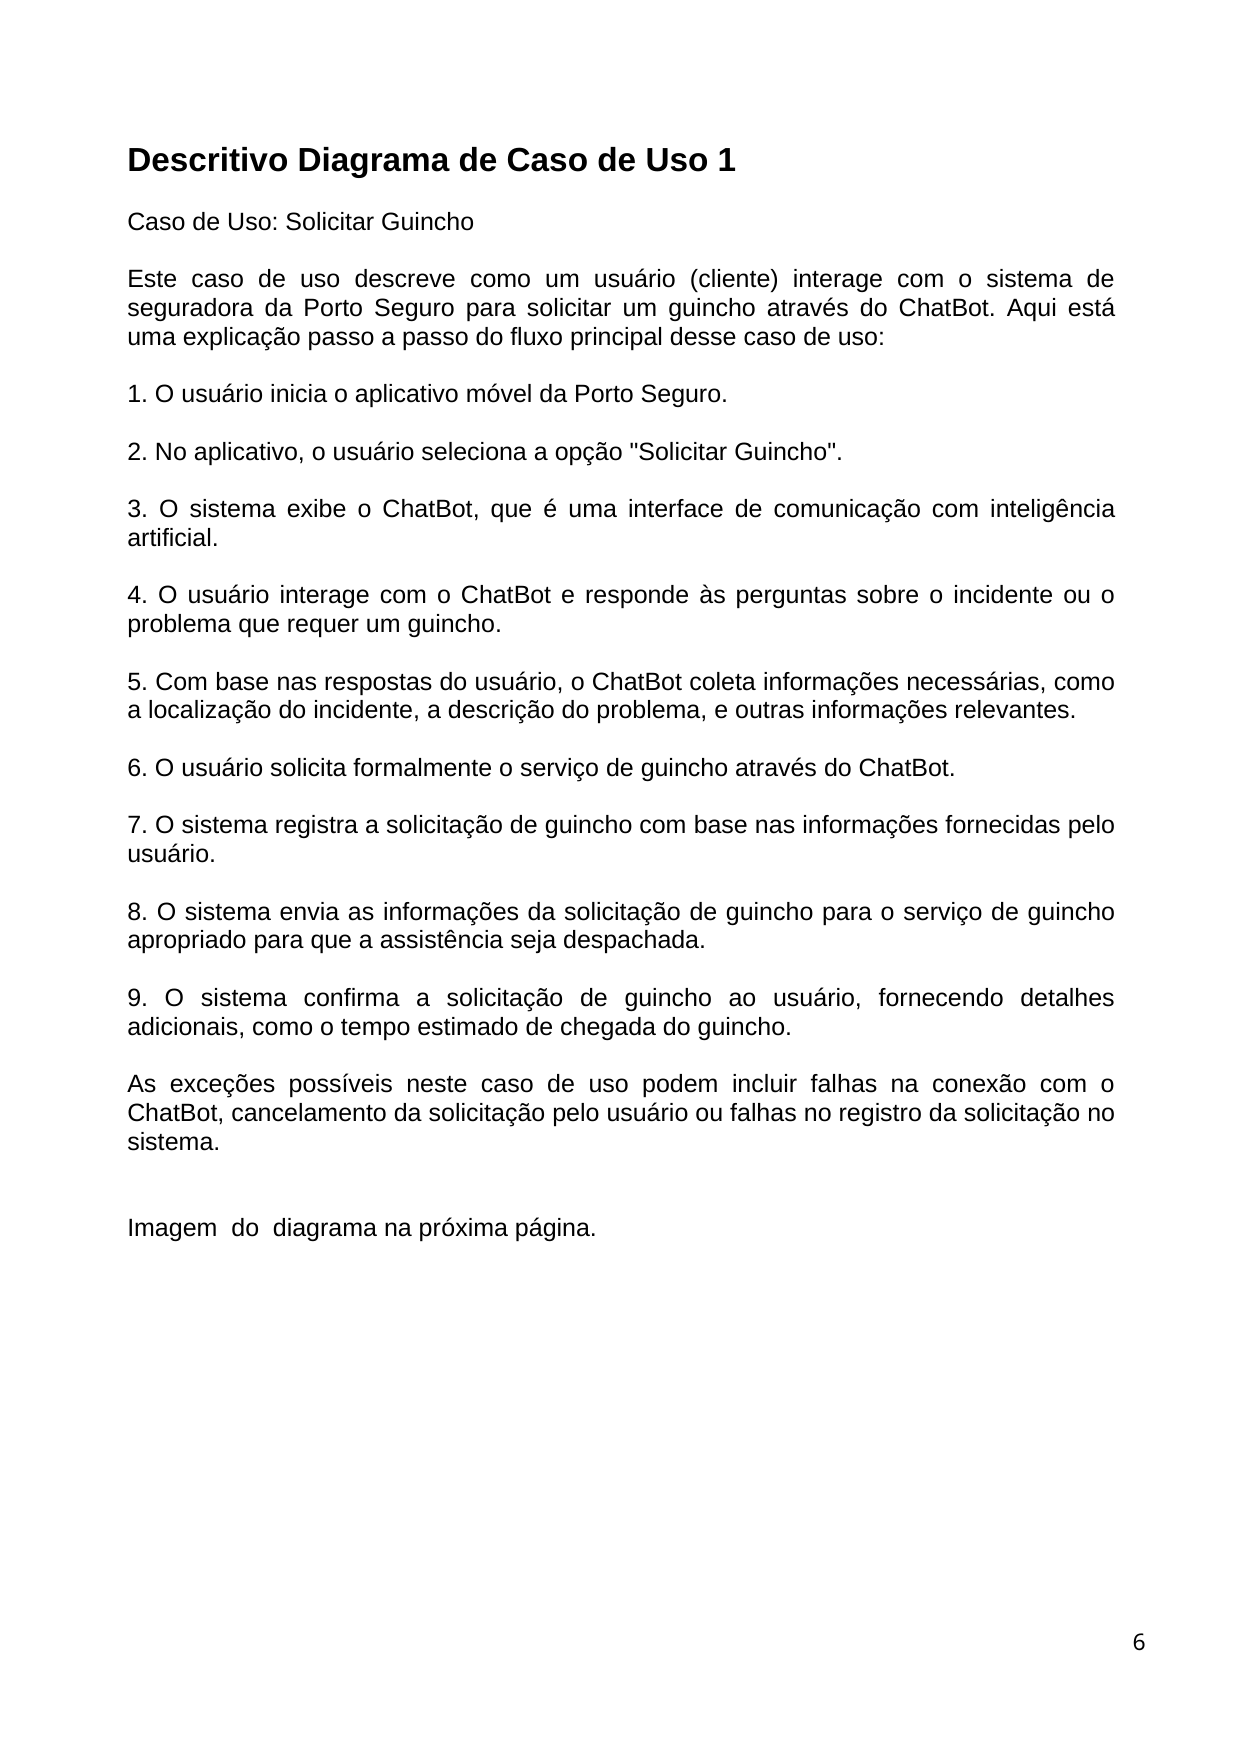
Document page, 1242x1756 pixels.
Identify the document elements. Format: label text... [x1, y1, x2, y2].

text 2. No aplicativo, o usuário seleciona a opção "Solicitar Guincho". [127, 437, 1117, 466]
text 9. O sistema confirma a solicitação de guincho ao usuário, fornecendo detalhes adicionais, como o tempo estimado de chegada do guincho. [127, 983, 1117, 1041]
text Imagem do diagrama na próxima página. [127, 1213, 1117, 1242]
text 8. O sistema envia as informações da solicitação de guincho para o serviço de guincho apropriado para que a assistência seja despachada. [127, 897, 1117, 954]
text Descritivo Diagrama de Caso de Uso 1 [127, 139, 1117, 178]
text 3. O sistema exibe o ChatBot, que é uma interface de comunicação com inteligência artificial. [127, 494, 1117, 552]
text 4. O usuário interage com o ChatBot e responde às perguntas sobre o incidente ou o problema que requer um guincho. [127, 581, 1117, 638]
text As exceções possíveis neste caso de uso podem incluir falhas na conexão com o ChatBot, cancelamento da solicitação pelo usuário ou falhas no registro da solicitação no sistema. [127, 1069, 1117, 1156]
text 1. O usuário inicia o aplicativo móvel da Porto Seguro. [127, 379, 1117, 408]
text Este caso de uso descreve como um usuário (cliente) interage com o sistema de seguradora da Porto Seguro para solicitar um guincho através do ChatBot. Aqui está uma explicação passo a passo do fluxo principal desse caso de uso: [127, 264, 1117, 351]
text 6. O usuário solicita formalmente o serviço de guincho através do ChatBot. [127, 753, 1117, 782]
text 7. O sistema registra a solicitação de guincho com base nas informações fornecidas pelo usuário. [127, 811, 1117, 868]
text Caso de Uso: Solicitar Guincho [127, 207, 1117, 236]
text 5. Com base nas respostas do usuário, o ChatBot coleta informações necessárias, como a localização do incidente, a descrição do problema, e outras informações relevantes. [127, 667, 1117, 724]
